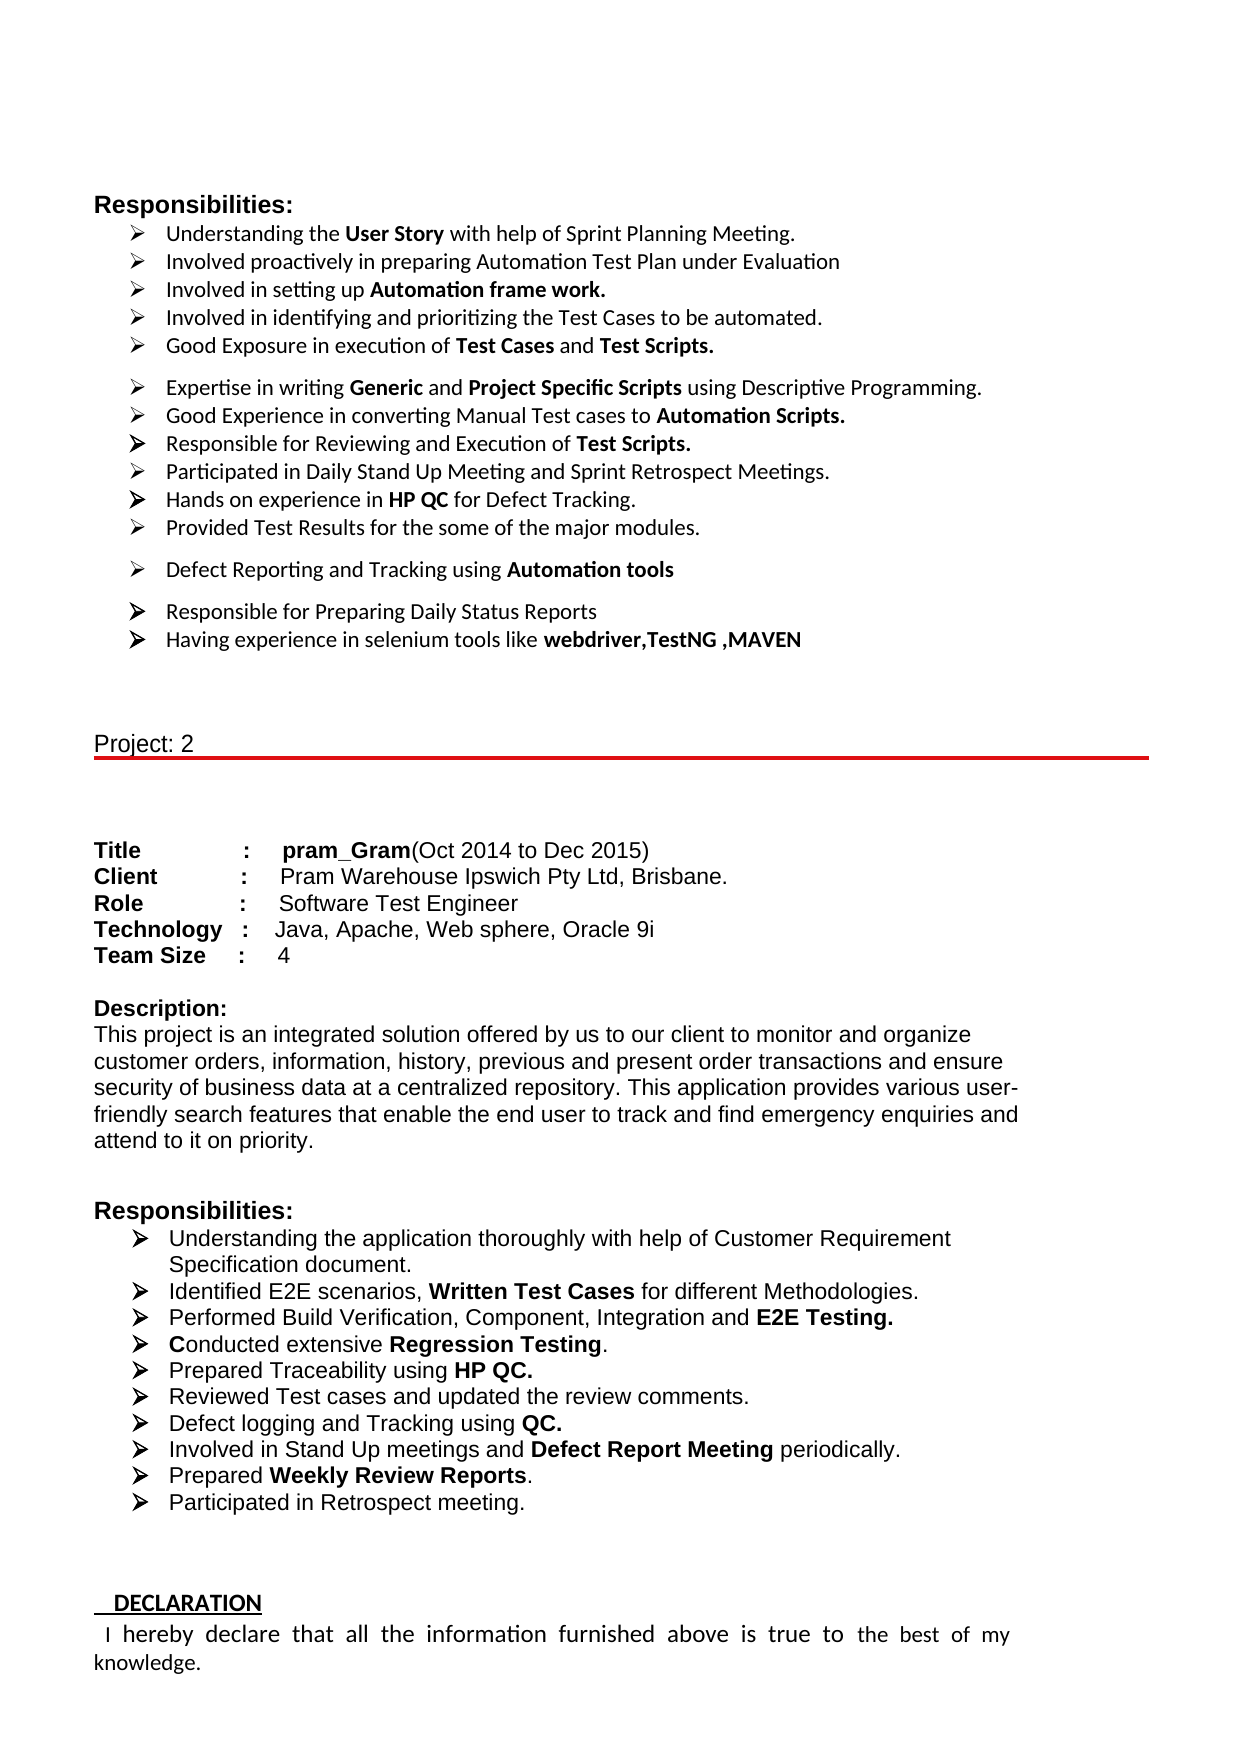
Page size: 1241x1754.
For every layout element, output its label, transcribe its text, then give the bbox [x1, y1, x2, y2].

list Involved in identifying and prioritizing the Test Cases to be automated. [128, 303, 1057, 331]
text Technology : Java, Apache, Web sphere, Oracle 9i [94, 916, 1057, 942]
list Responsible for Preparing Daily Status Reports [128, 597, 1057, 625]
list Good Experience in converting Manual Test cases to Automation Scripts. [128, 401, 1057, 429]
list Understanding the application thoroughly with help of Customer Requirement Specification document. [131, 1225, 1057, 1278]
list Understanding the User Story with help of Sprint Planning Meeting. [128, 219, 1057, 247]
text Client : Pram Warehouse Ipswich Pty Ltd, Brisbane. [94, 863, 1057, 890]
list Prepared Weekly Review Reports. [131, 1462, 1057, 1489]
text Team Size : 4 [94, 942, 1057, 969]
text Description: [94, 995, 1057, 1021]
list Performed Build Verification, Component, Integration and E2E Testing. [131, 1304, 1057, 1331]
list Expertise in writing Generic and Project Specific Scripts using Descriptive Programming. [128, 373, 1057, 401]
text Role : Software Test Engineer [94, 890, 1057, 916]
text Title : pram_Gram(Oct 2014 to Dec 2015) [94, 837, 1012, 863]
list Reviewed Test cases and updated the review comments. [131, 1383, 1057, 1409]
list Good Exposure in execution of Test Cases and Test Scripts. [128, 331, 1057, 359]
text DECLARATION [94, 1587, 1057, 1618]
list Conducted extensive Regression Testing. [131, 1331, 1057, 1357]
list Involved in setting up Automation frame work. [128, 275, 1057, 303]
text Responsibilities: [94, 1196, 1057, 1225]
list Provided Test Results for the some of the major modules. [128, 513, 1057, 541]
list Defect logging and Tracking using QC. [131, 1409, 1057, 1436]
list Prepared Traceability using HP QC. [131, 1357, 1057, 1383]
list Defect Reporting and Tracking using Automation tools [128, 555, 1057, 583]
list Involved in Stand Up meetings and Defect Report Meeting periodically. [131, 1436, 1057, 1462]
list Hands on experience in HP QC for Defect Tracking. [128, 485, 1057, 513]
subtitle Project: 2 [94, 729, 974, 756]
text I hereby declare that all the information furnished above is true to the best of my knowledge. [94, 1618, 1010, 1676]
list Participated in Daily Stand Up Meeting and Sprint Retrospect Meetings. [128, 457, 1057, 485]
list Responsible for Reviewing and Execution of Test Scripts. [128, 429, 1057, 457]
list Having experience in selenium tools like webdriver,TestNG ,MAVEN [128, 625, 1057, 653]
text Responsibilities: [94, 190, 1057, 219]
list Involved proactively in preparing Automation Test Plan under Evaluation [128, 247, 1057, 275]
list Participated in Retrospect meeting. [131, 1489, 1057, 1515]
text This project is an integrated solution offered by us to our client to monitor and organize customer orders, information, history, previous and present order transactions and ensure security of business data at a centralized repository. This application provides various user-friendly search features that enable the end user to track and find emergency enquiries and attend to it on priority. [94, 1021, 1057, 1153]
list Identified E2E scenarios, Written Test Cases for different Methodologies. [131, 1278, 1057, 1304]
